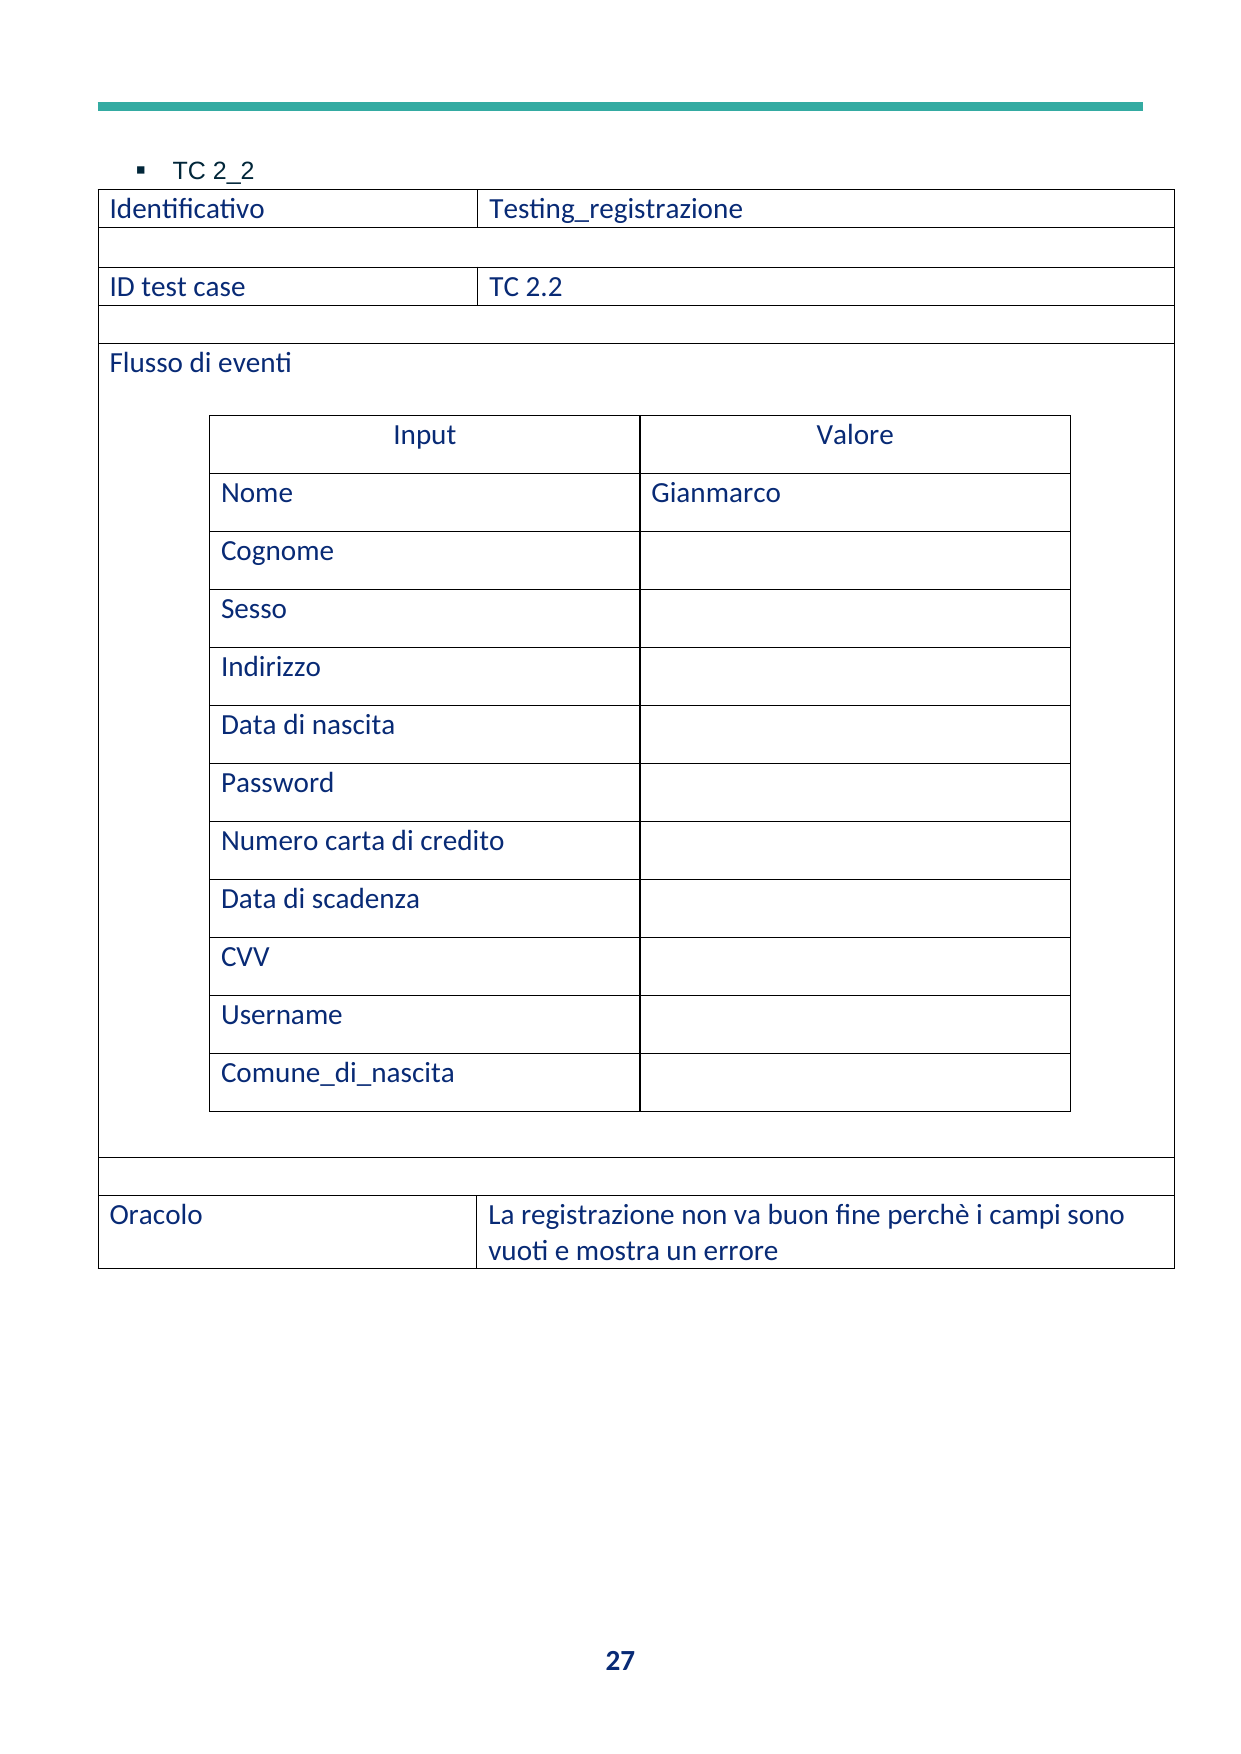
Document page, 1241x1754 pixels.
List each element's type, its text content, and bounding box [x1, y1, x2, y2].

table_header Identificativo [99, 190, 477, 227]
table_cell [99, 228, 1174, 267]
table_cell ID test case [99, 268, 477, 304]
table_cell TC 2.2 [478, 268, 1174, 304]
list TC 2_2 [135, 156, 1143, 185]
table_cell La registrazione non va buon fine perchè i campi sono vuoti e mostra un errore [477, 1196, 1174, 1268]
table_header Testing_registrazione [478, 190, 1174, 227]
table_cell Flusso di eventi [99, 344, 1174, 1157]
table_cell Oracolo [99, 1196, 476, 1268]
table_cell [99, 306, 1174, 343]
table_cell [99, 1158, 1174, 1195]
